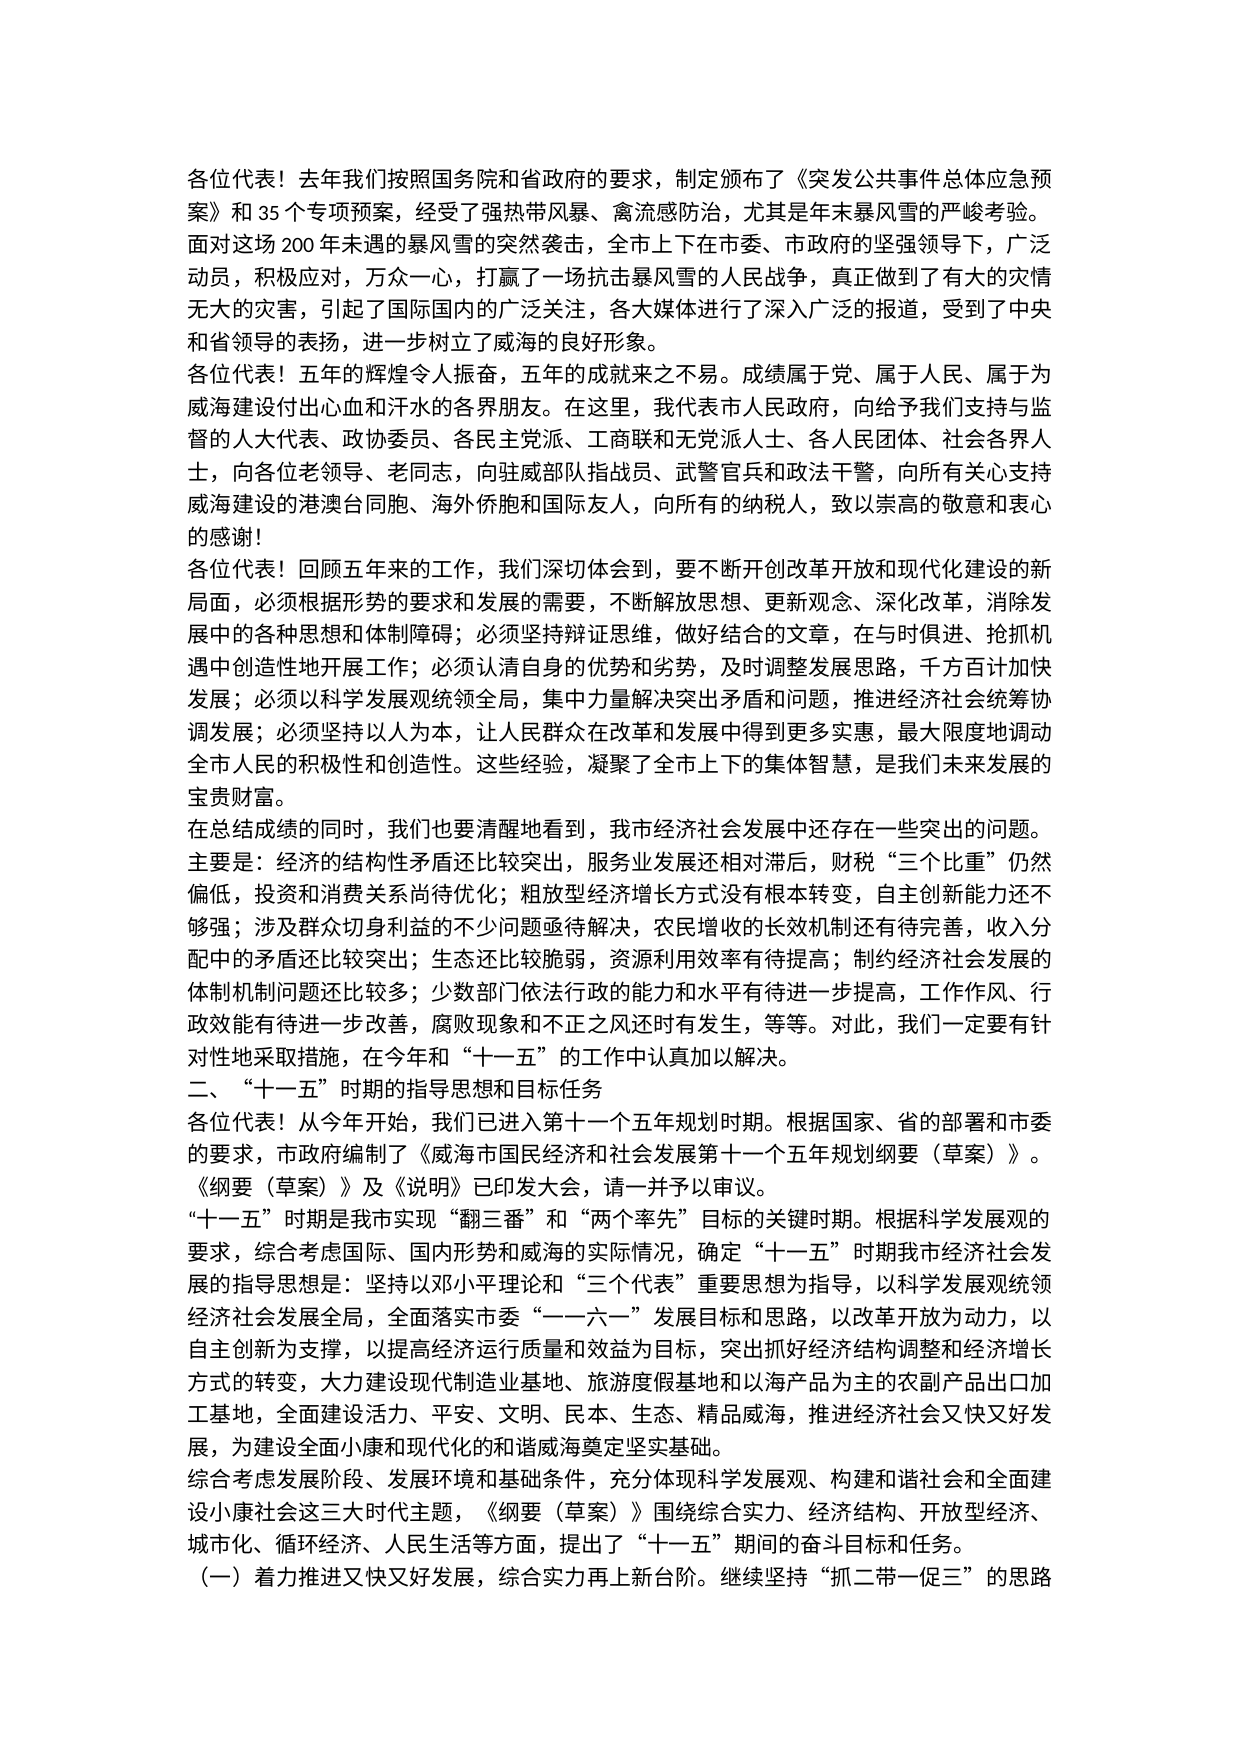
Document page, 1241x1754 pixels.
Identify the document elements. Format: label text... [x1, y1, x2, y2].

text “十一五”时期是我市实现“翻三番”和“两个率先”目标的关键时期。根据科学发展观的要求，综合考虑国际、国内形势和威海的实际情况，确定“十一五”时期我市经济社会发展的指导思想是：坚持以邓小平理论和“三个代表”重要思想为指导，以科学发展观统领经济社会发展全局，全面落实市委“一一六一”发展目标和思路，以改革开放为动力，以自主创新为支撑，以提高经济运行质量和效益为目标，突出抓好经济结构调整和经济增长方式的转变，大力建设现代制造业基地、旅游度假基地和以海产品为主的农副产品出口加工基地，全面建设活力、平安、文明、民本、生态、精品威海，推进经济社会又快又好发展，为建设全面小康和现代化的和谐威海奠定坚实基础。 [187, 1202, 1053, 1462]
text 二、“十一五”时期的指导思想和目标任务 [187, 1072, 1053, 1104]
text 在总结成绩的同时，我们也要清醒地看到，我市经济社会发展中还存在一些突出的问题。主要是：经济的结构性矛盾还比较突出，服务业发展还相对滞后，财税“三个比重”仍然偏低，投资和消费关系尚待优化；粗放型经济增长方式没有根本转变，自主创新能力还不够强；涉及群众切身利益的不少问题亟待解决，农民增收的长效机制还有待完善，收入分配中的矛盾还比较突出；生态还比较脆弱，资源利用效率有待提高；制约经济社会发展的体制机制问题还比较多；少数部门依法行政的能力和水平有待进一步提高，工作作风、行政效能有待进一步改善，腐败现象和不正之风还时有发生，等等。对此，我们一定要有针对性地采取措施，在今年和“十一五”的工作中认真加以解决。 [187, 812, 1053, 1072]
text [187, 1559, 1053, 1592]
text 各位代表！五年的辉煌令人振奋，五年的成就来之不易。成绩属于党、属于人民、属于为威海建设付出心血和汗水的各界朋友。在这里，我代表市人民政府，向给予我们支持与监督的人大代表、政协委员、各民主党派、工商联和无党派人士、各人民团体、社会各界人士，向各位老领导、老同志，向驻威部队指战员、武警官兵和政法干警，向所有关心支持威海建设的港澳台同胞、海外侨胞和国际友人，向所有的纳税人，致以崇高的敬意和衷心的感谢！ [187, 357, 1053, 552]
text 各位代表！去年我们按照国务院和省政府的要求，制定颁布了《突发公共事件总体应急预案》和35个专项预案，经受了强热带风暴、禽流感防治，尤其是年末暴风雪的严峻考验。面对这场200年未遇的暴风雪的突然袭击，全市上下在市委、市政府的坚强领导下，广泛动员，积极应对，万众一心，打赢了一场抗击暴风雪的人民战争，真正做到了有大的灾情，无大的灾害，引起了国际国内的广泛关注，各大媒体进行了深入广泛的报道，受到了中央和省领导的表扬，进一步树立了威海的良好形象。 [187, 162, 1053, 357]
text 各位代表！回顾五年来的工作，我们深切体会到，要不断开创改革开放和现代化建设的新局面，必须根据形势的要求和发展的需要，不断解放思想、更新观念、深化改革，消除发展中的各种思想和体制障碍；必须坚持辩证思维，做好结合的文章，在与时俱进、抢抓机遇中创造性地开展工作；必须认清自身的优势和劣势，及时调整发展思路，千方百计加快发展；必须以科学发展观统领全局，集中力量解决突出矛盾和问题，推进经济社会统筹协调发展；必须坚持以人为本，让人民群众在改革和发展中得到更多实惠，最大限度地调动全市人民的积极性和创造性。这些经验，凝聚了全市上下的集体智慧，是我们未来发展的宝贵财富。 [187, 552, 1053, 812]
text 各位代表！从今年开始，我们已进入第十一个五年规划时期。根据国家、省的部署和市委的要求，市政府编制了《威海市国民经济和社会发展第十一个五年规划纲要（草案）》。《纲要（草案）》及《说明》已印发大会，请一并予以审议。 [187, 1104, 1053, 1202]
text 综合考虑发展阶段、发展环境和基础条件，充分体现科学发展观、构建和谐社会和全面建设小康社会这三大时代主题，《纲要（草案）》围绕综合实力、经济结构、开放型经济、城市化、循环经济、人民生活等方面，提出了“十一五”期间的奋斗目标和任务。 [187, 1462, 1053, 1559]
